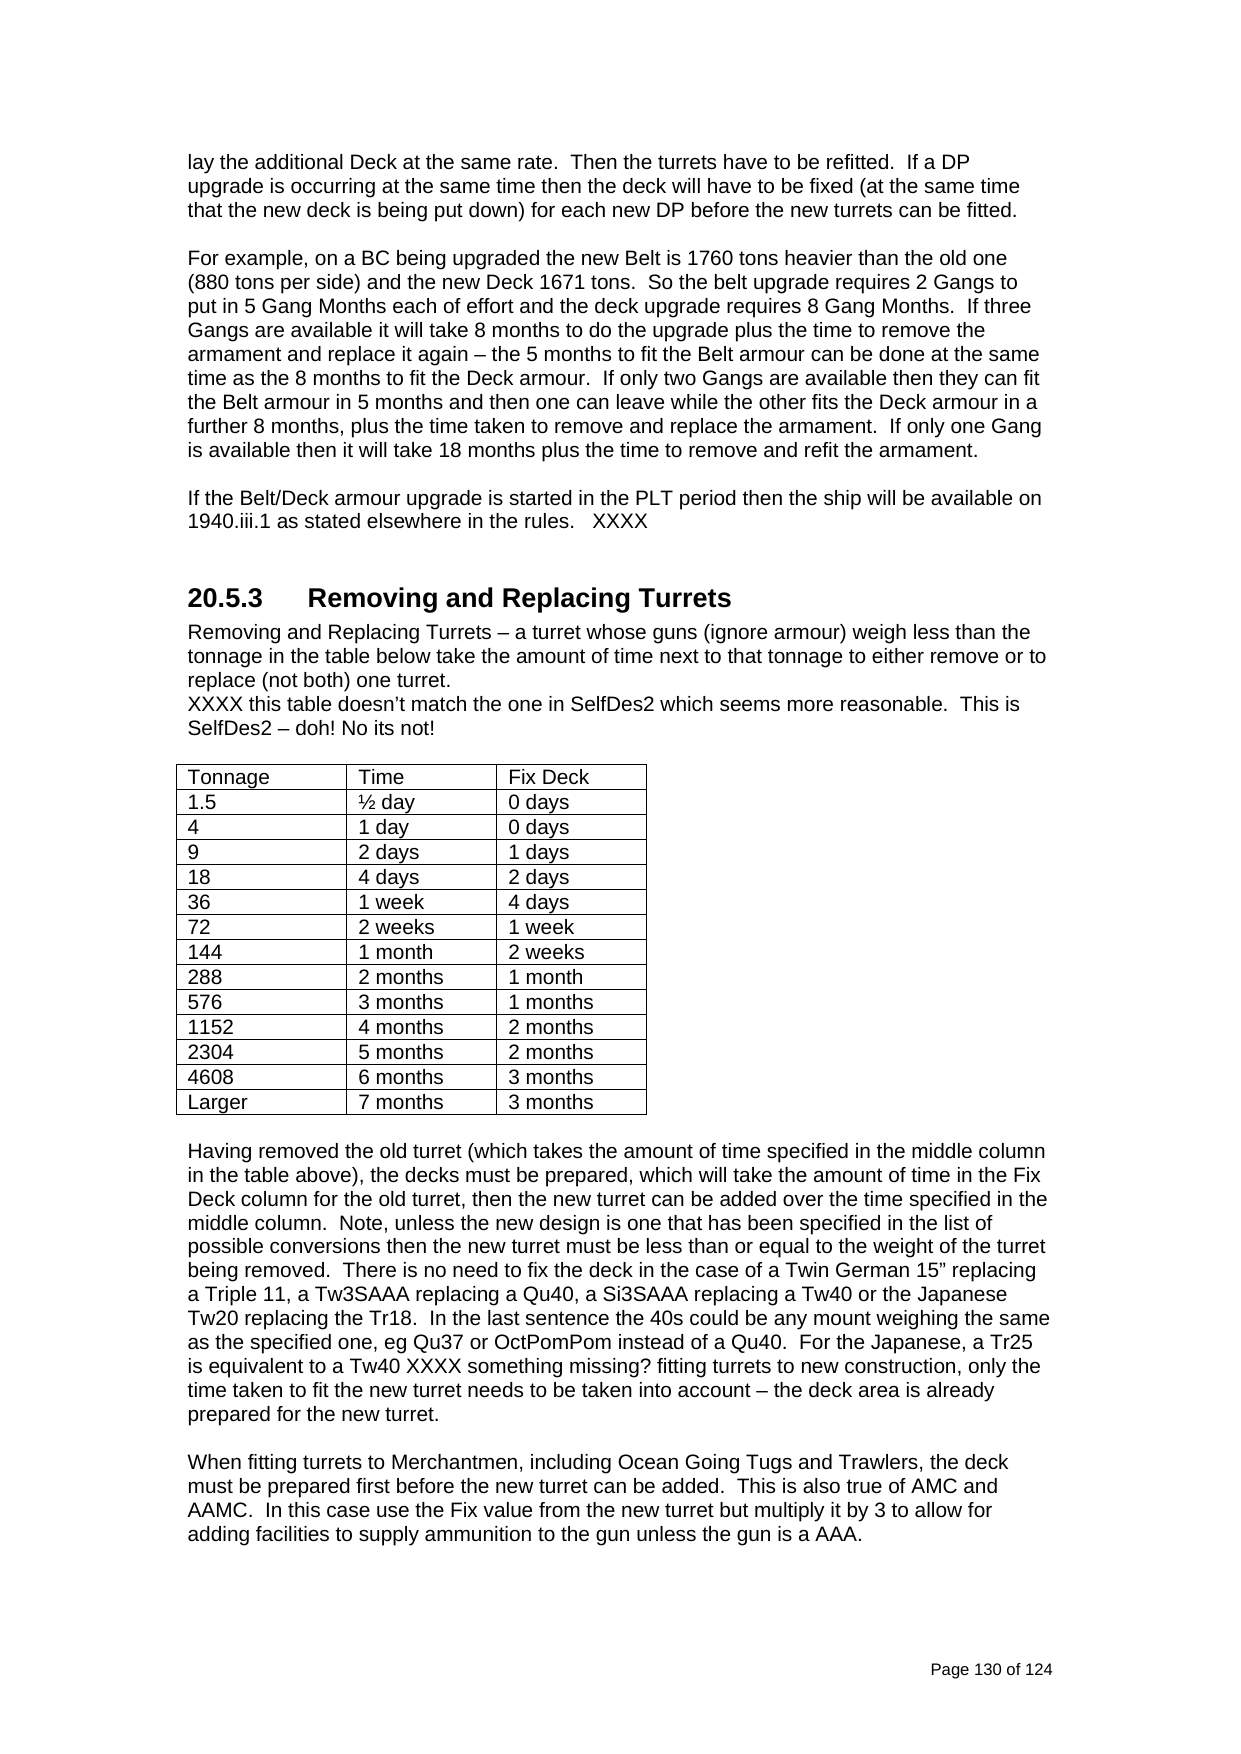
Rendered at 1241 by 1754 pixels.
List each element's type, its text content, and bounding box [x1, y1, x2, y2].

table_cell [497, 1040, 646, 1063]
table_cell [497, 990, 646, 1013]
text XXXX this table doesn’t match the one in SelfDes2 which seems more reasonable. This is SelfDes2 – doh! No its not! [187, 692, 1053, 739]
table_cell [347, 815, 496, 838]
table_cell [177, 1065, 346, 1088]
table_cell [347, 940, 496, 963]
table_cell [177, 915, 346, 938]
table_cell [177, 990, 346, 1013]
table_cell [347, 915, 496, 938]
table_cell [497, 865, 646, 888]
text When fitting turrets to Merchantmen, including Ocean Going Tugs and Trawlers, the deck must be prepared first before the new turret can be added. This is also true of AMC and AAMC. In this case use the Fix value from the new turret but multiply it by 3 to allow for adding facilities to supply ammunition to the gun unless the gun is a AAA. [187, 1450, 1053, 1546]
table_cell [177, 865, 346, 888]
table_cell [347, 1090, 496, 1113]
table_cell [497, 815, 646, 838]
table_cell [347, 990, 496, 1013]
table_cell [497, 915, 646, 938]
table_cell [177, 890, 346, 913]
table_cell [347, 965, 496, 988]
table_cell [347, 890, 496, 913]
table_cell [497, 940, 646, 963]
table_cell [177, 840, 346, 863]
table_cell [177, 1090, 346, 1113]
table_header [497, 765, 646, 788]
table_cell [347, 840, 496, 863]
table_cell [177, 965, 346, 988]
text Having removed the old turret (which takes the amount of time specified in the middle column in the table above), the decks must be prepared, which will take the amount of time in the Fix Deck column for the old turret, then the new turret can be added over the time specified in the middle column. Note, unless the new design is one that has been specified in the list of possible conversions then the new turret must be less than or equal to the weight of the turret being removed. There is no need to fix the deck in the case of a Twin German 15” replacing a Triple 11, a Tw3SAAA replacing a Qu40, a Si3SAAA replacing a Tw40 or the Japanese Tw20 replacing the Tr18. In the last sentence the 40s could be any mount weighing the same as the specified one, eg Qu37 or OctPomPom instead of a Qu40. For the Japanese, a Tr25 is equivalent to a Tw40 XXXX something missing? fitting turrets to new construction, only the time taken to fit the new turret needs to be taken into account – the deck area is already prepared for the new turret. [187, 1138, 1053, 1426]
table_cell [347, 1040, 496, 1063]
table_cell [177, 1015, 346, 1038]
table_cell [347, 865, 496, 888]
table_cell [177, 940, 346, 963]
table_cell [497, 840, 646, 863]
text Removing and Replacing Turrets – a turret whose guns (ignore armour) weigh less than the tonnage in the table below take the amount of time next to that tonnage to either remove or to replace (not both) one turret. [187, 620, 1053, 692]
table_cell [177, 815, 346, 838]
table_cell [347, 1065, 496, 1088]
text For example, on a BC being upgraded the new Belt is 1760 tons heavier than the old one (880 tons per side) and the new Deck 1671 tons. So the belt upgrade requires 2 Gangs to put in 5 Gang Months each of effort and the deck upgrade requires 8 Gang Months. If three Gangs are available it will take 8 months to do the upgrade plus the time to remove the armament and replace it again – the 5 months to fit the Belt armour can be done at the same time as the 8 months to fit the Deck armour. If only two Gangs are available then they can fit the Belt armour in 5 months and then one can leave while the other fits the Deck armour in a further 8 months, plus the time taken to remove and replace the armament. If only one Gang is available then it will take 18 months plus the time to remove and refit the armament. [187, 246, 1053, 461]
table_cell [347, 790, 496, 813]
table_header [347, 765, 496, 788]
text If the Belt/Deck armour upgrade is started in the PLT period then the ship will be available on 1940.iii.1 as stated elsewhere in the rules. XXXX [187, 485, 1053, 533]
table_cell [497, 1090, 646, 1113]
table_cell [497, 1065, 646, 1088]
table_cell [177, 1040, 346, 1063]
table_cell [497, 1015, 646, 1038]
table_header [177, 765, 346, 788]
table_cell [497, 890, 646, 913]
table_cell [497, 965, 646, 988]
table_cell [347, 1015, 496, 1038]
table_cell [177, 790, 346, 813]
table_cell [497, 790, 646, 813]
subtitle Removing and Replacing Turrets [187, 582, 1053, 613]
